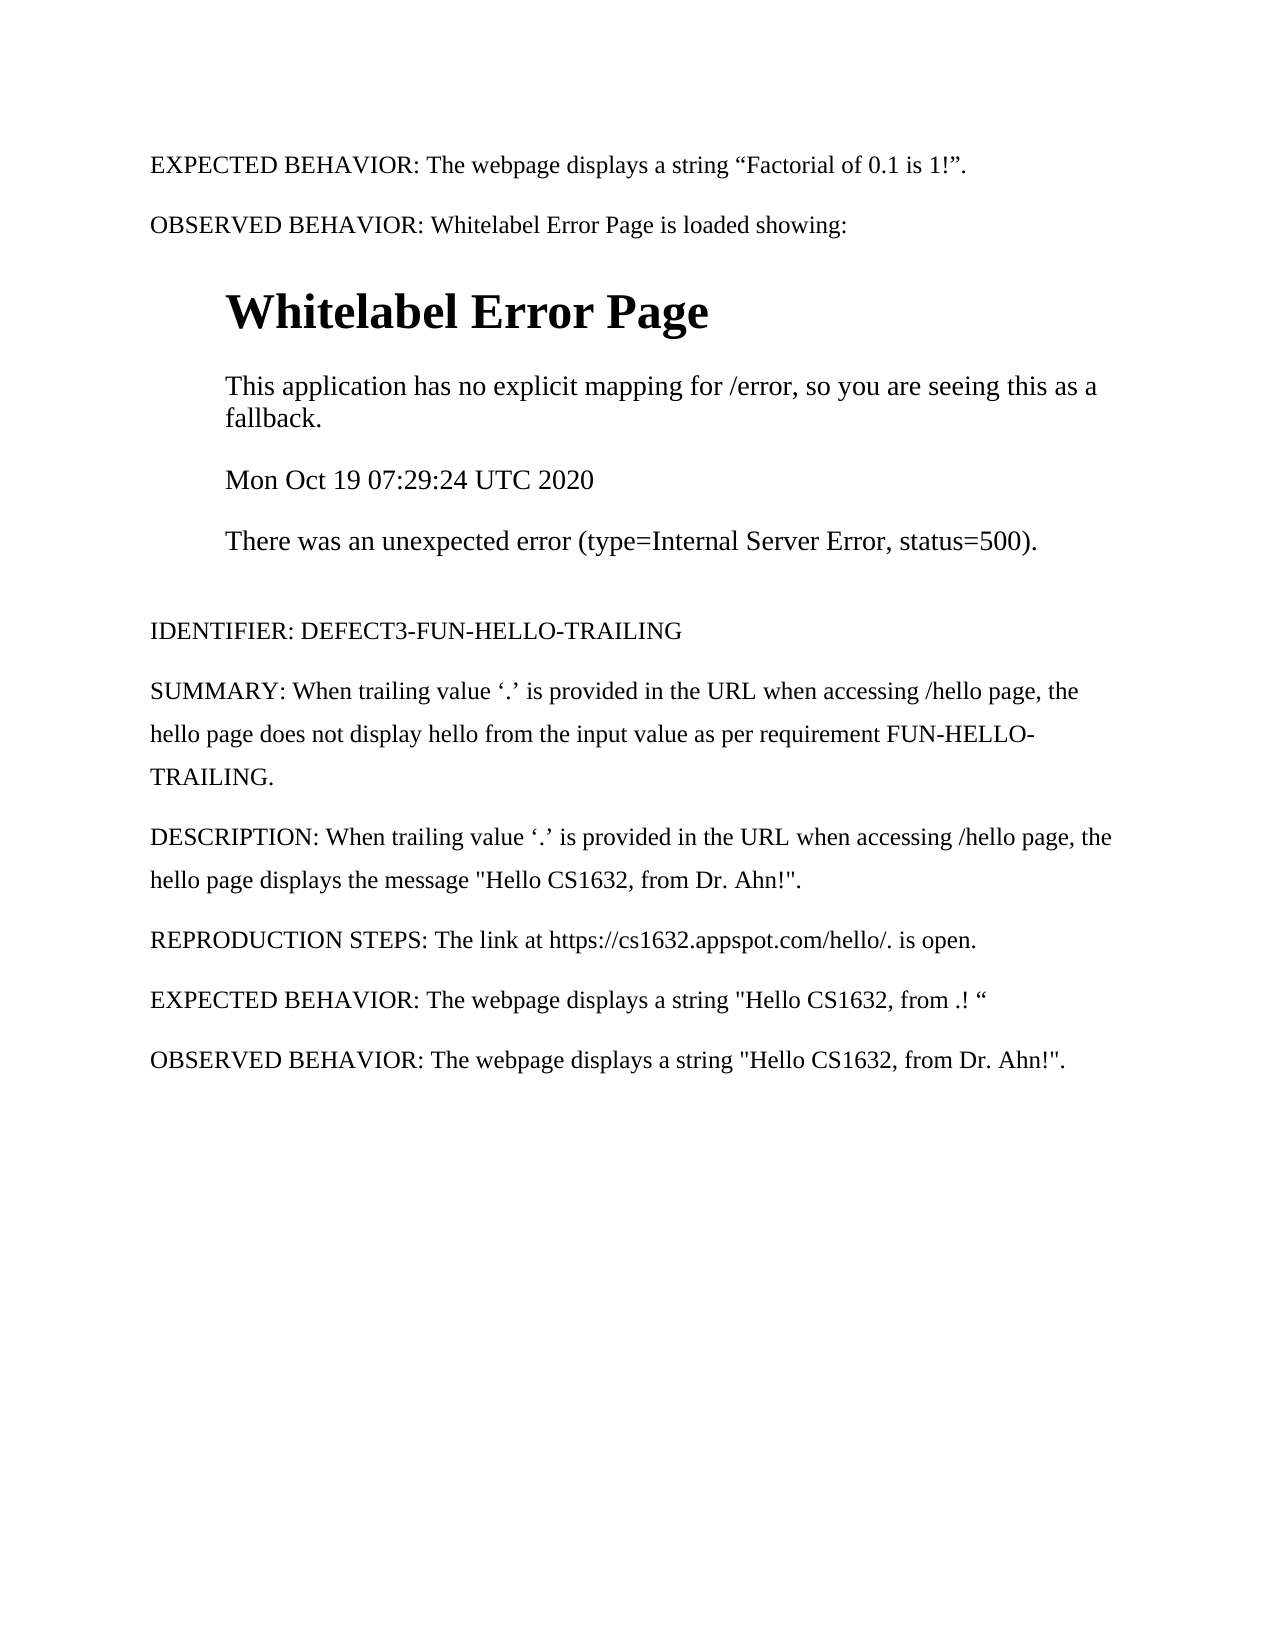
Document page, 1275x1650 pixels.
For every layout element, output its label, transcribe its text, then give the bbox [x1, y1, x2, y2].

text Whitelabel Error Page [225, 282, 1125, 339]
text DESCRIPTION: When trailing value ‘.’ is provided in the URL when accessing /hello page, the hello page displays the message "Hello CS1632, from Dr. Ahn!". [150, 822, 1125, 894]
text OBSERVED BEHAVIOR: The webpage displays a string "Hello CS1632, from Dr. Ahn!". [150, 1045, 1125, 1073]
text IDENTIFIER: DEFECT3-FUN-HELLO-TRAILING [150, 616, 1125, 645]
text EXPECTED BEHAVIOR: The webpage displays a string "Hello CS1632, from .! “ [150, 985, 1125, 1014]
text SUMMARY: When trailing value ‘.’ is provided in the URL when accessing /hello page, the hello page does not display hello from the input value as per requirement FUN-HELLO-TRAILING. [150, 676, 1125, 791]
text REPRODUCTION STEPS: The link at https://cs1632.appspot.com/hello/. is open. [150, 925, 1125, 954]
text OBSERVED BEHAVIOR: Whitelabel Error Page is loaded showing: [150, 210, 1125, 238]
text Mon Oct 19 07:29:24 UTC 2020 [225, 463, 1125, 495]
text This application has no explicit mapping for /error, so you are seeing this as a fallback. [225, 369, 1125, 433]
text EXPECTED BEHAVIOR: The webpage displays a string “Factorial of 0.1 is 1!”. [150, 150, 1125, 179]
text There was an unexpected error (type=Internal Server Error, status=500). [225, 524, 1125, 557]
